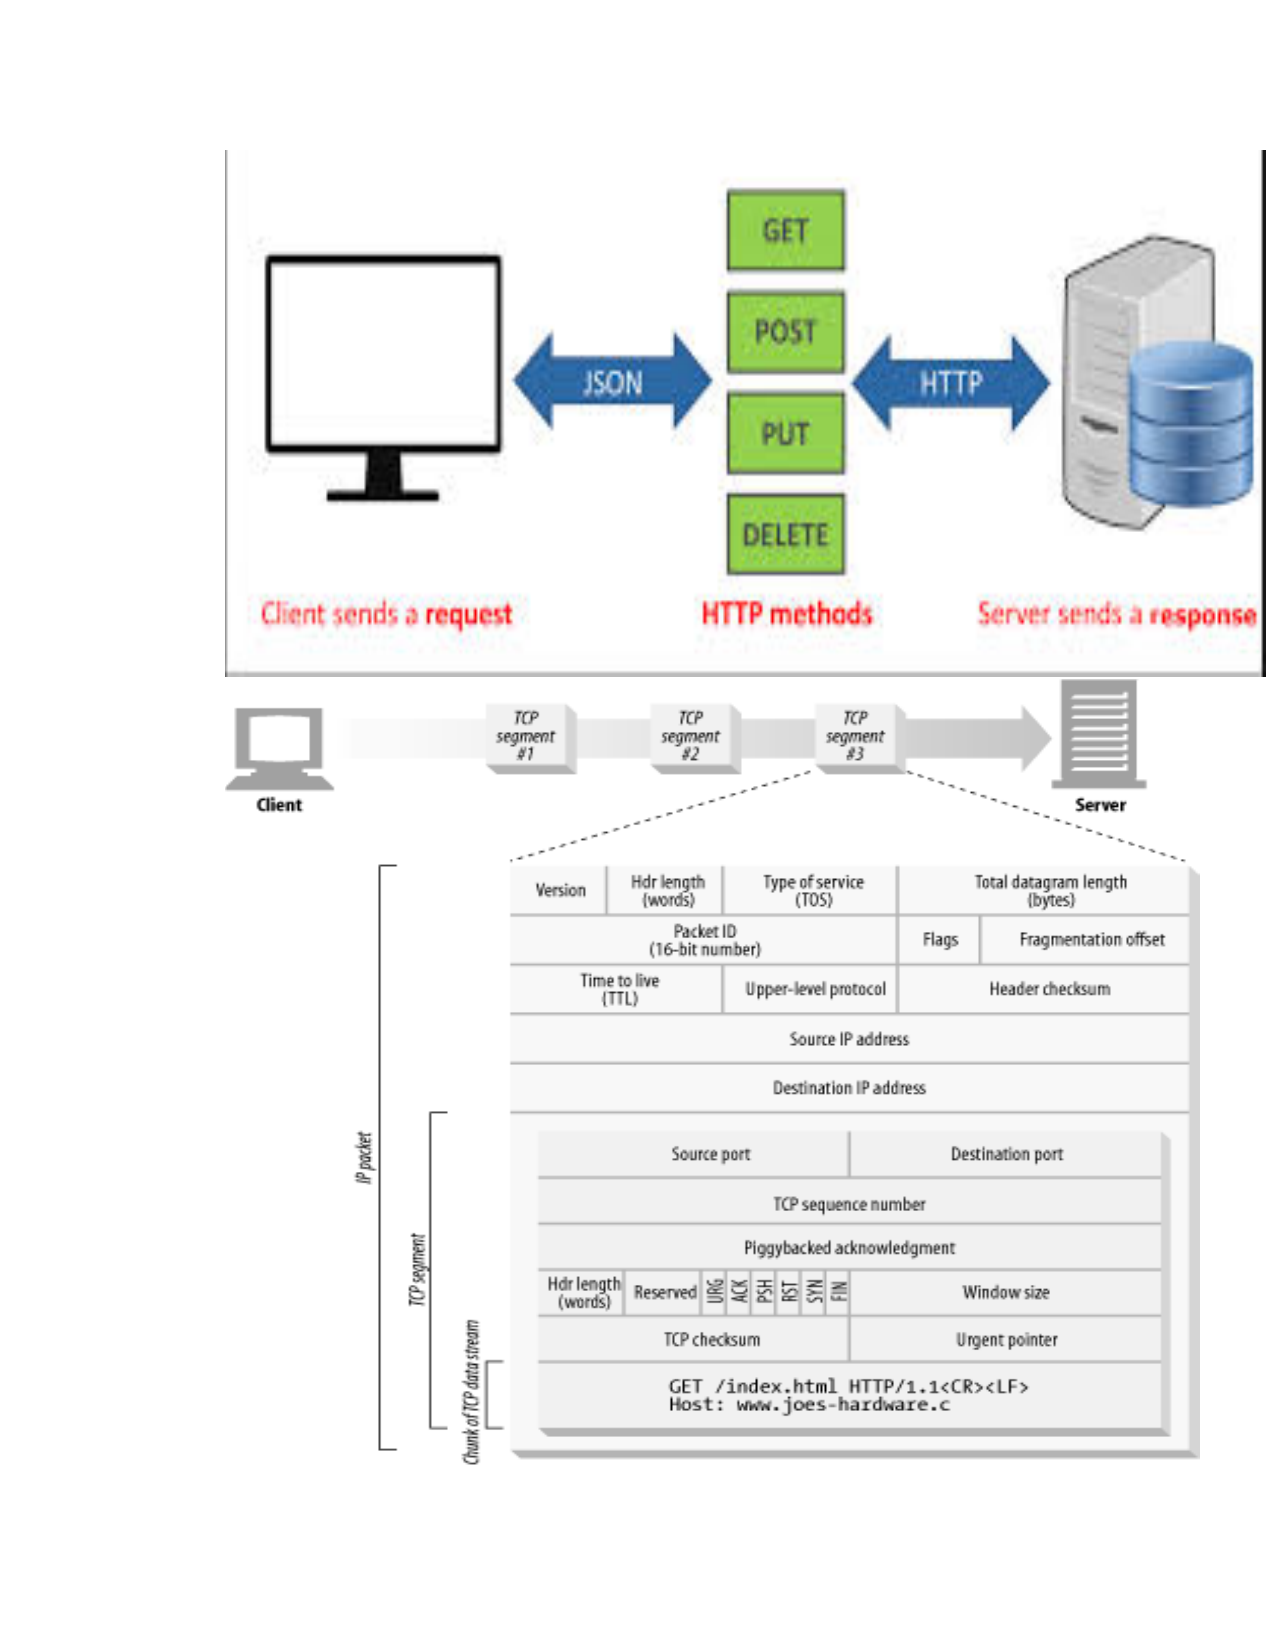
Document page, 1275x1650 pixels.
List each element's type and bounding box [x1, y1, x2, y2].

picture [225, 679, 1200, 1470]
picture [225, 150, 1266, 677]
